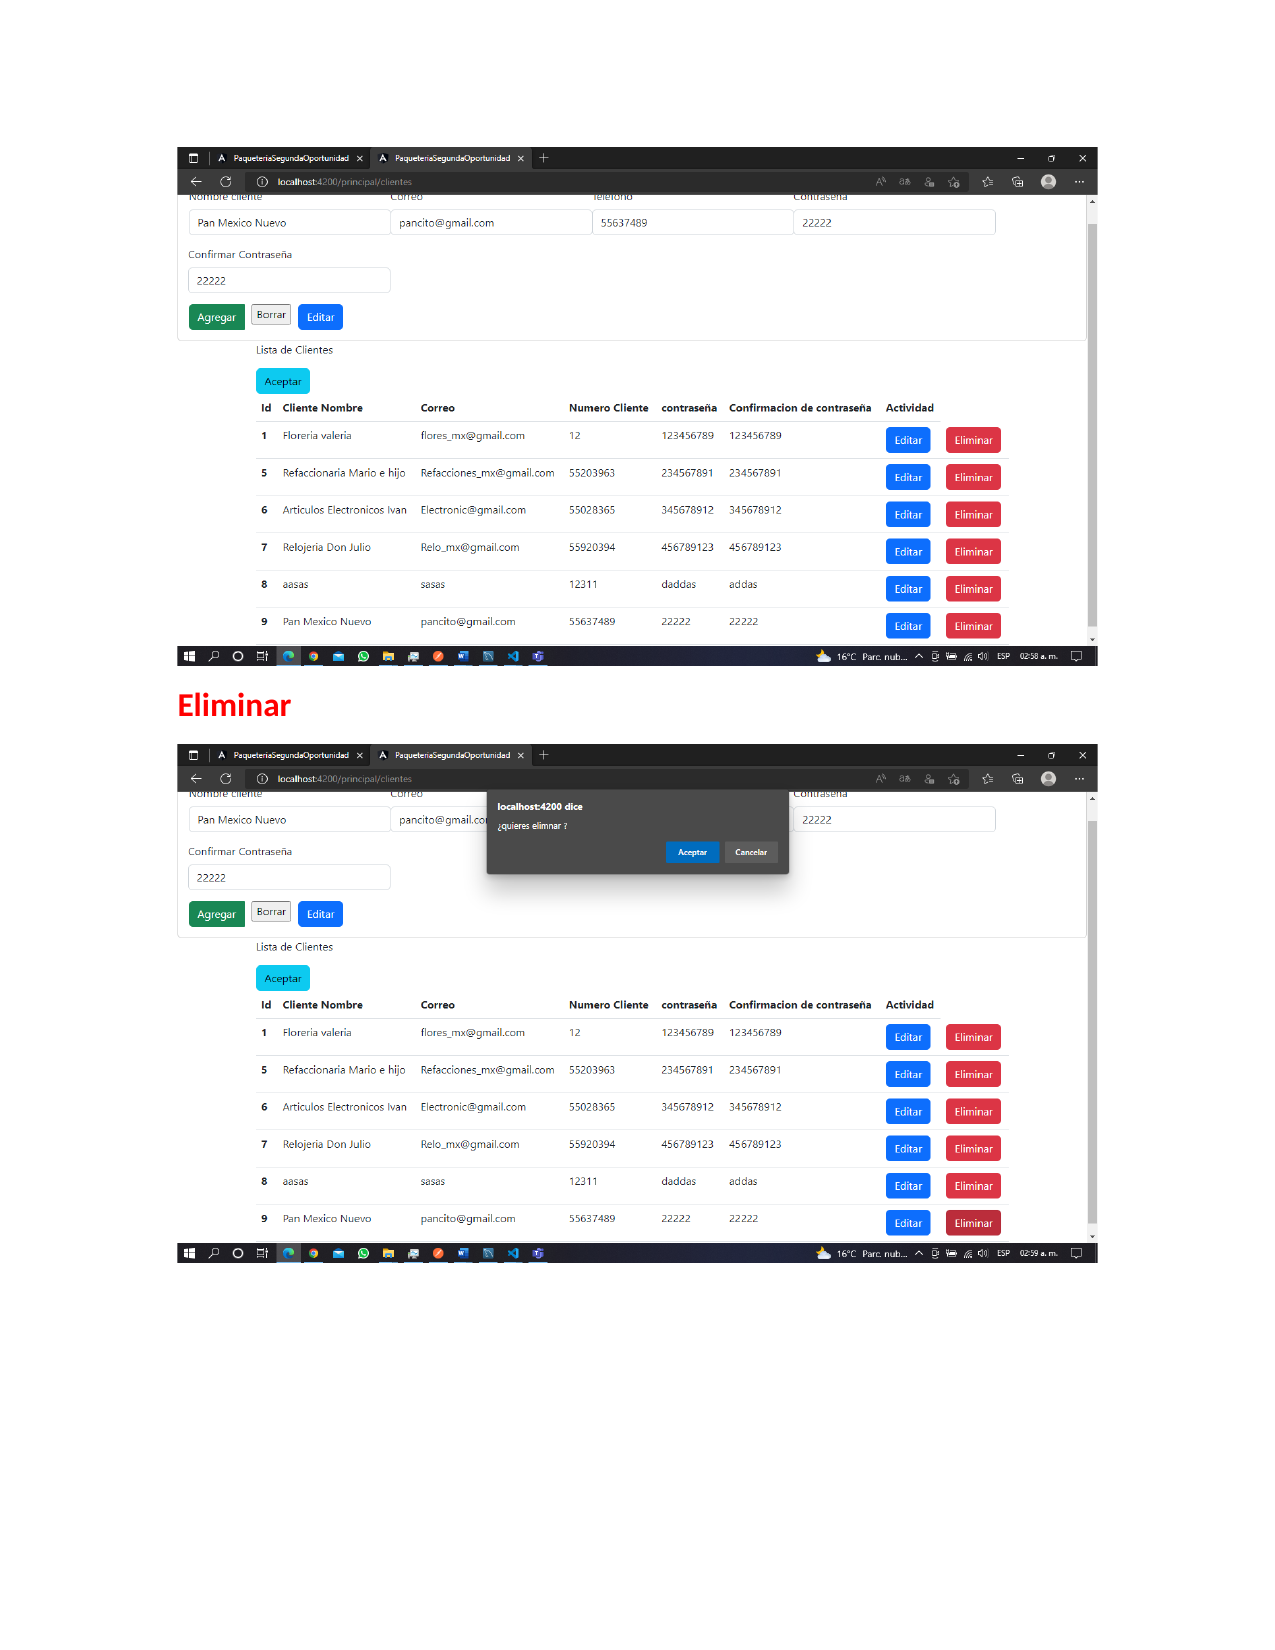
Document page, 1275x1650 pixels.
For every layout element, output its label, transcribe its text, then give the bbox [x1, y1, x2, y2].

picture [177, 744, 1098, 1263]
picture [177, 147, 1098, 666]
text Eliminar [177, 684, 1098, 725]
